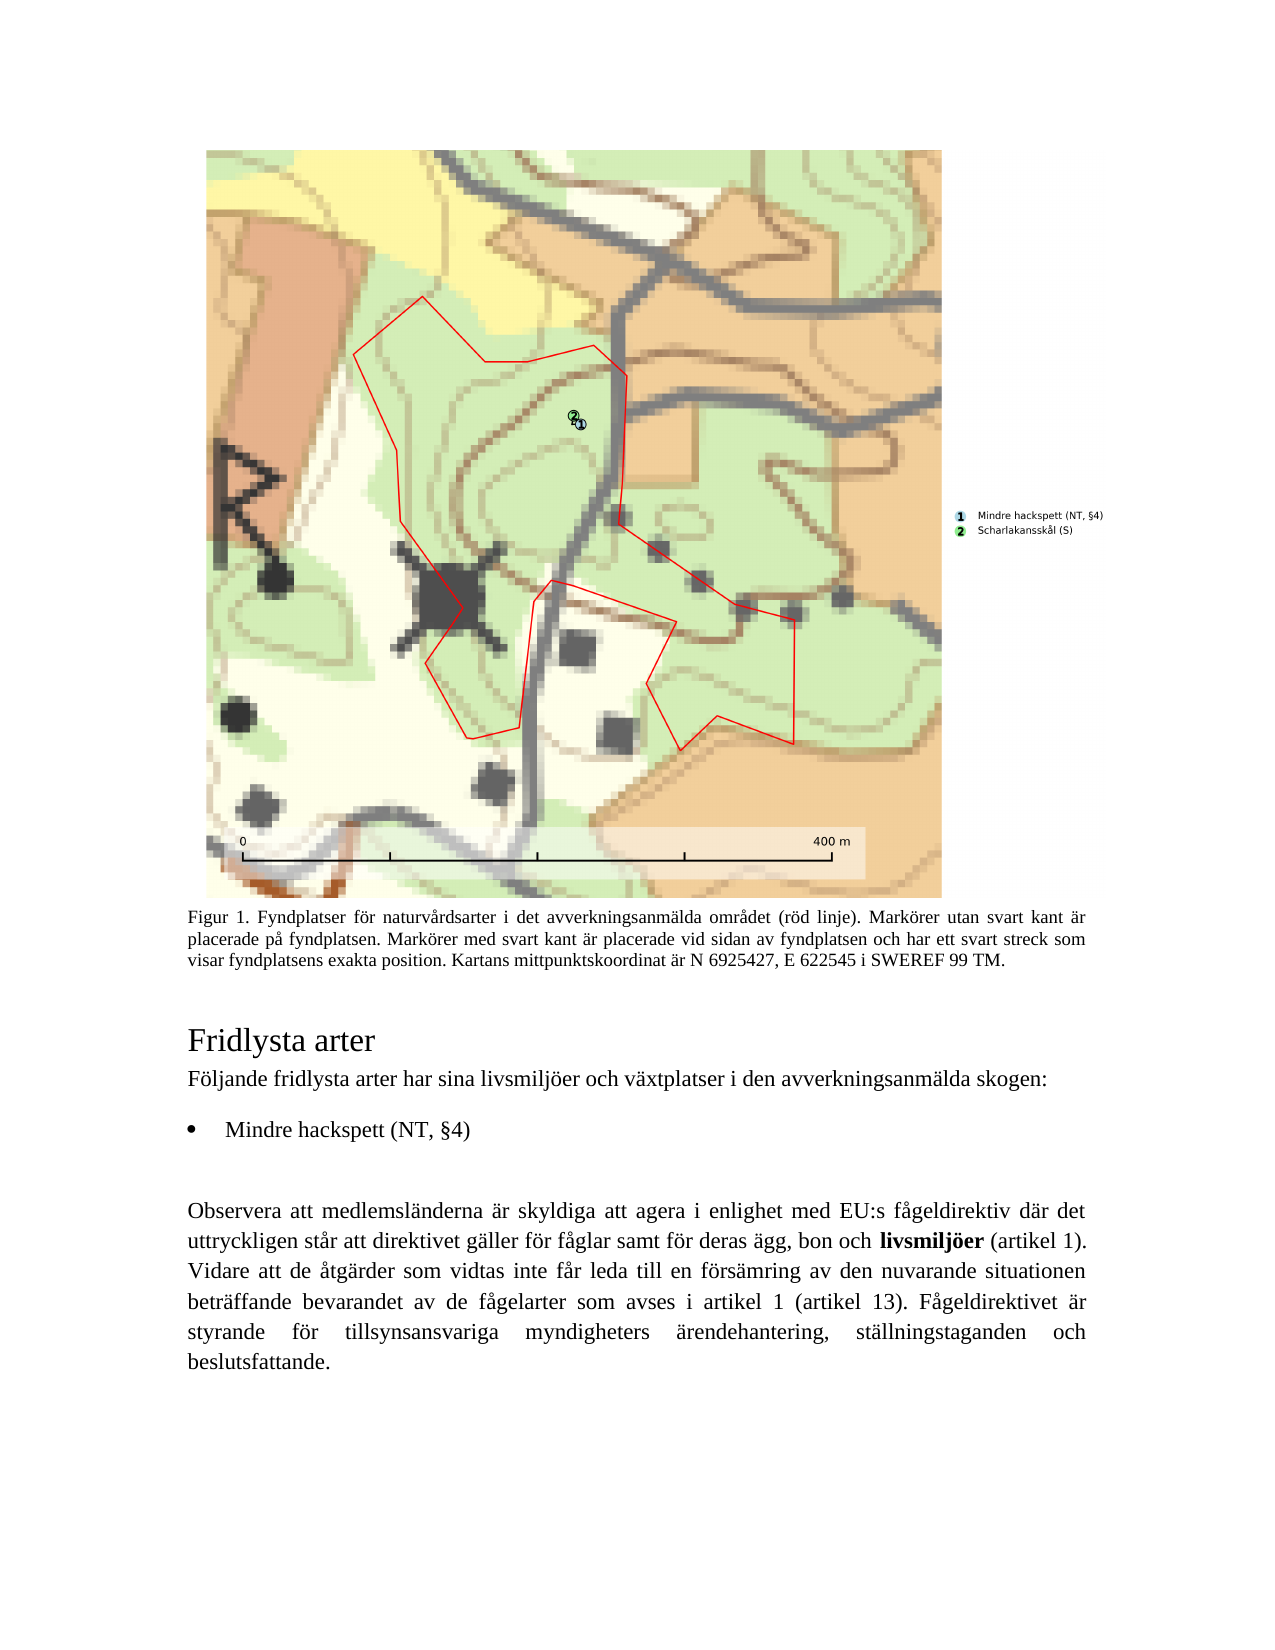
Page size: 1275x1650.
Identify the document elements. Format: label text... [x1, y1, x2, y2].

text Figur 1. Fyndplatser för naturvårdsarter i det avverkningsanmälda området (röd linje). Markörer utan svart kant är placerade på fyndplatsen. Markörer med svart kant är placerade vid sidan av fyndplatsen och har ett svart streck som visar fyndplatsens exakta position. Kartans mittpunktskoordinat är N 6925427, E 622545 i SWEREF 99 TM. [187, 906, 1087, 971]
text Följande fridlysta arter har sina livsmiljöer och växtplatser i den avverkningsanmälda skogen: [187, 1065, 1087, 1091]
subtitle Fridlysta arter [187, 1021, 1087, 1059]
text Observera att medlemsländerna är skyldiga att agera i enlighet med EU:s fågeldirektiv där det uttryckligen står att direktivet gäller för fåglar samt för deras ägg, bon och livsmiljöer (artikel 1). Vidare att de åtgärder som vidtas inte får leda till en försämring av den nuvarande situationen beträffande bevarandet av de fågelarter som avses i artikel 1 (artikel 13). Fågeldirektivet är styrande för tillsynsansvariga myndigheters ärendehantering, ställningstaganden och beslutsfattande. [187, 1167, 1087, 1374]
list Mindre hackspett (NT, §4) [187, 1116, 1087, 1142]
picture [206, 150, 1107, 898]
